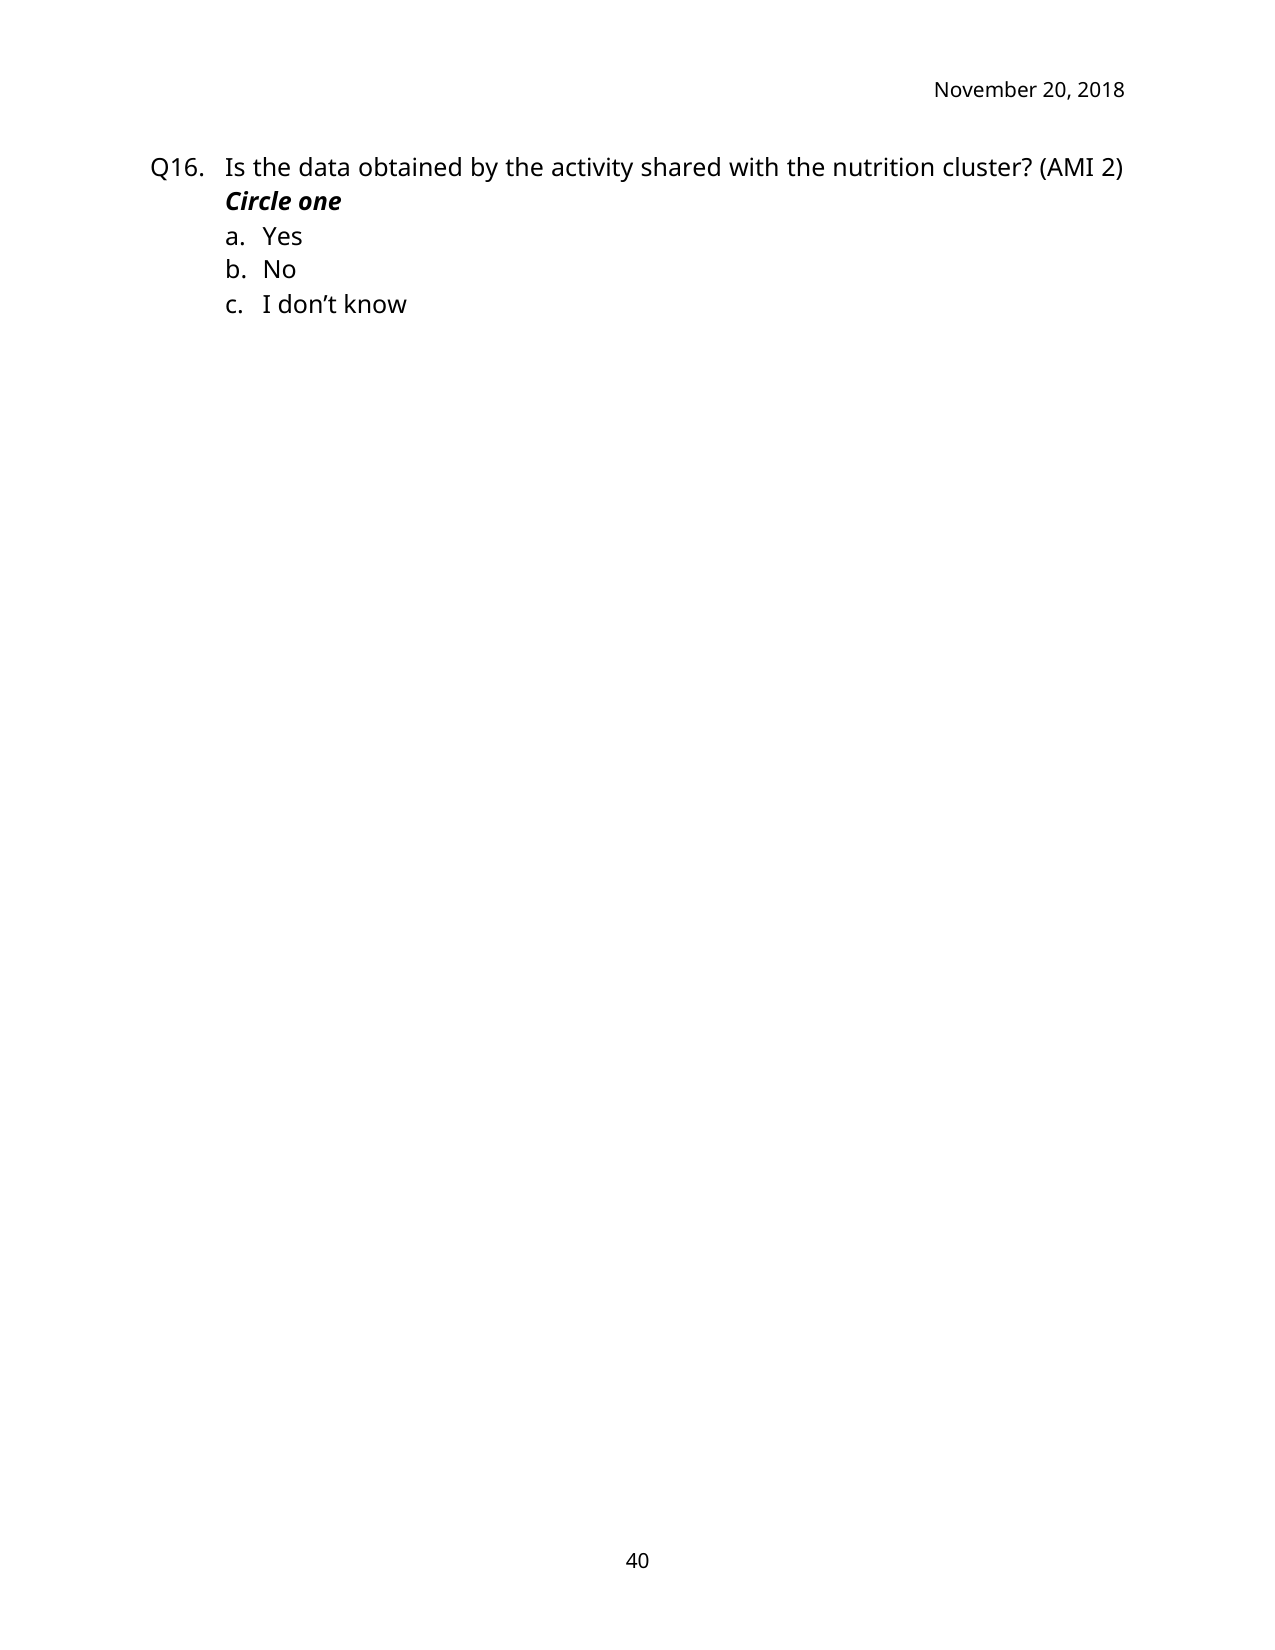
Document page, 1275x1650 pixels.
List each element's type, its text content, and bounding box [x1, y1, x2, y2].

list I don’t know [225, 286, 1125, 320]
list No [225, 252, 1125, 286]
list Yes [225, 218, 1125, 252]
text Q16. Is the data obtained by the activity shared with the nutrition cluster? (AMI 2) Circle one [150, 150, 1125, 218]
